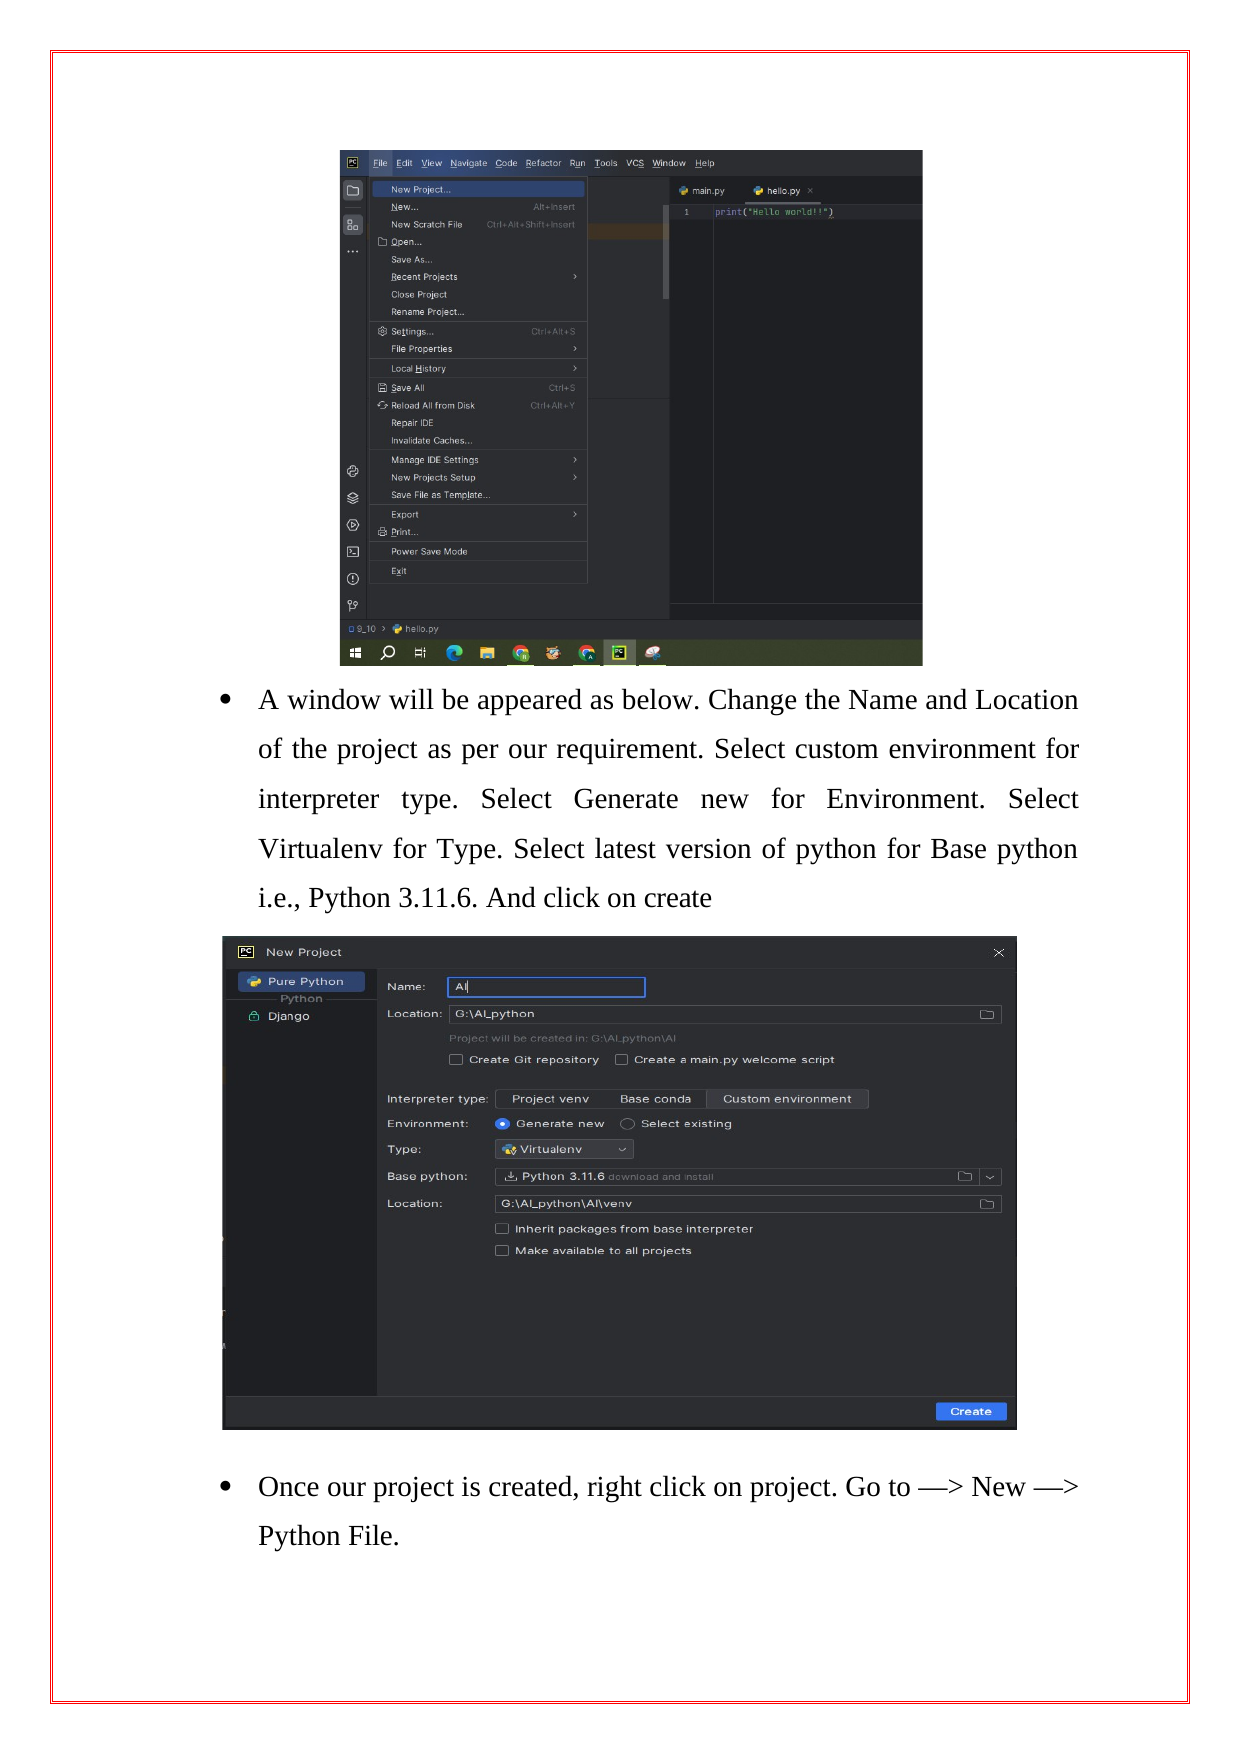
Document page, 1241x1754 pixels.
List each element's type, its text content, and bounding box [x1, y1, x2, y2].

list A window will be appeared as below. Change the Name and Location of the project as per our requirement. Select custom environment for interpreter type. Select Generate new for Environment. Select Virtualenv for Type. Select latest version of python for Base python i.e., Python 3.11.6. And click on create [220, 682, 1079, 914]
picture [222, 936, 1017, 1430]
picture [339, 150, 923, 666]
